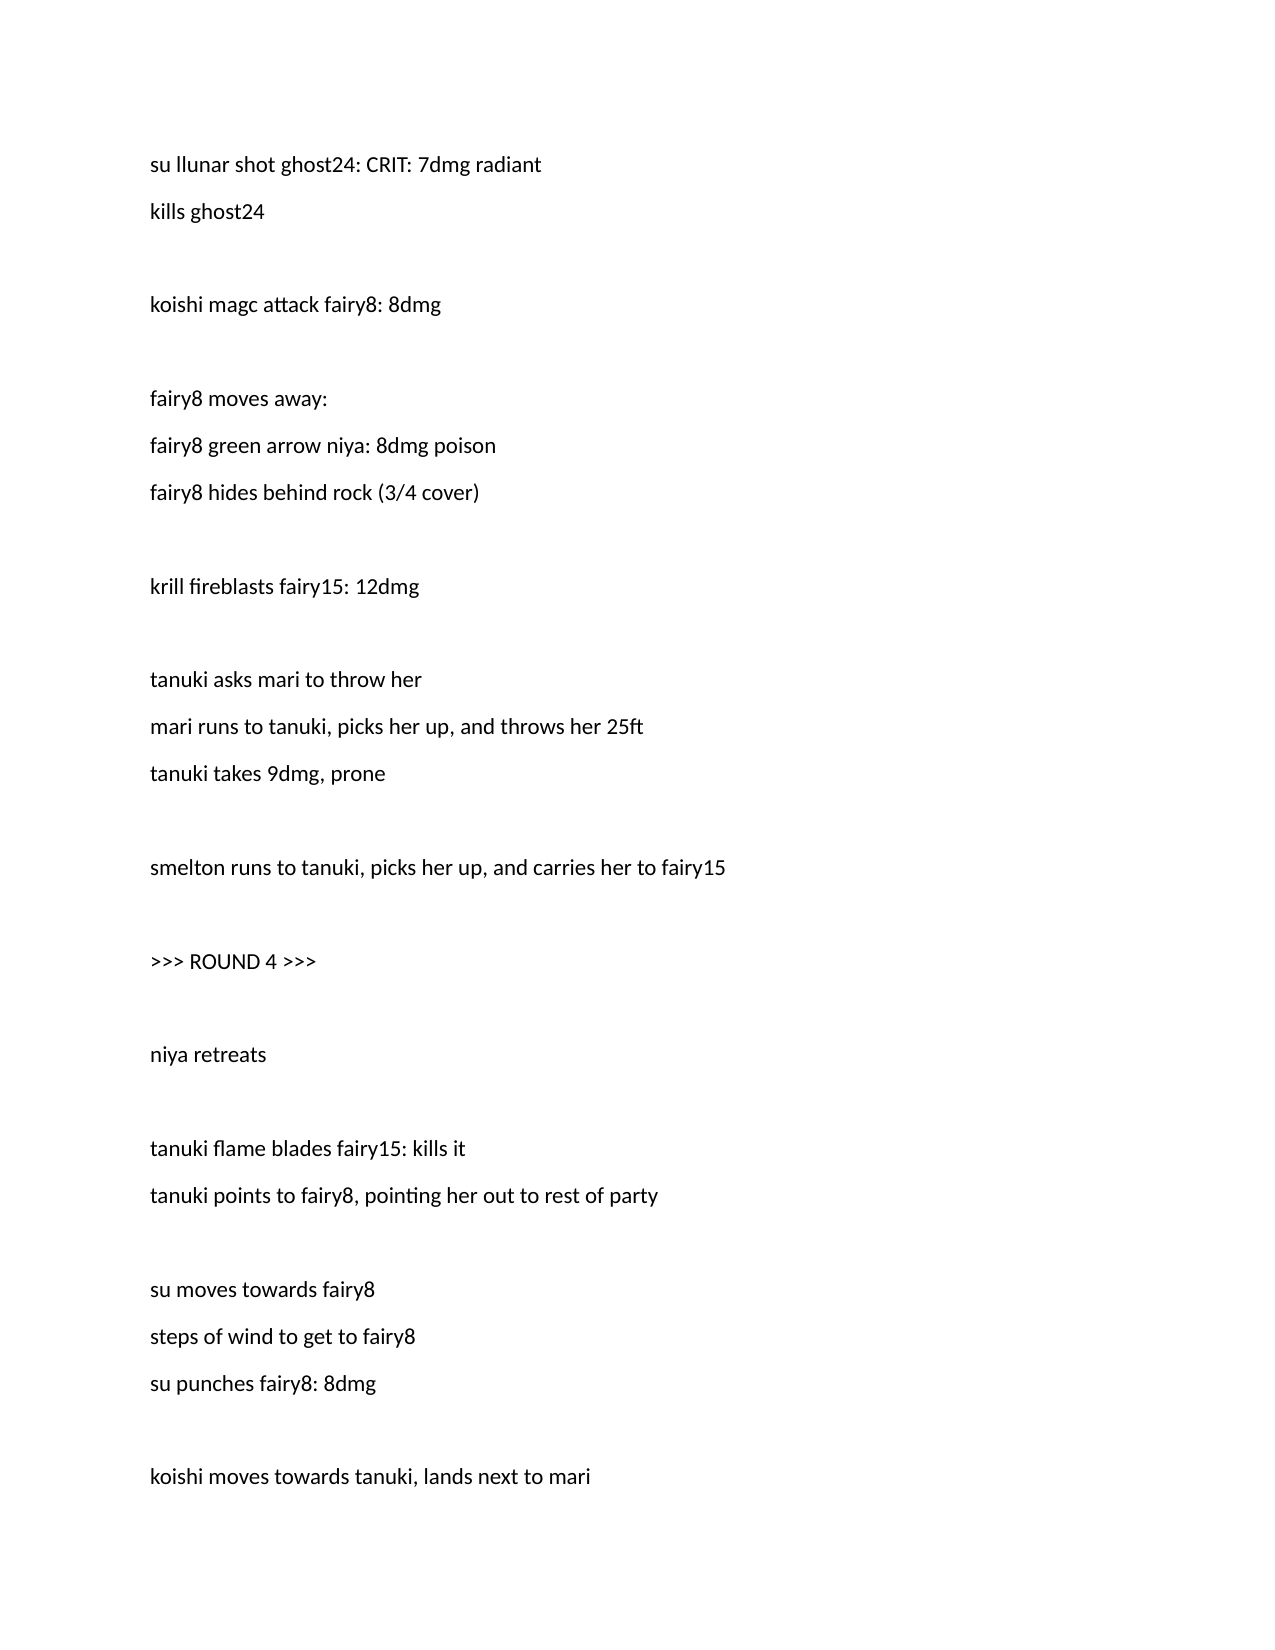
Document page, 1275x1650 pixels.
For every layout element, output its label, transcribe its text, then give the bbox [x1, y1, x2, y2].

text tanuki points to fairy8, pointing her out to rest of party [150, 1181, 1125, 1209]
text fairy8 moves away: [150, 384, 1125, 412]
text su punches fairy8: 8dmg [150, 1369, 1125, 1397]
text smelton runs to tanuki, picks her up, and carries her to fairy15 [150, 853, 1125, 881]
text tanuki asks mari to throw her [150, 666, 1125, 694]
text >>> ROUND 4 >>> [150, 947, 1125, 975]
text tanuki flame blades fairy15: kills it [150, 1134, 1125, 1162]
text fairy8 green arrow niya: 8dmg poison [150, 431, 1125, 459]
text koishi moves towards tanuki, lands next to mari [150, 1462, 1125, 1491]
text fairy8 hides behind rock (3/4 cover) [150, 478, 1125, 506]
text krill fireblasts fairy15: 12dmg [150, 572, 1125, 600]
text tanuki takes 9dmg, prone [150, 759, 1125, 787]
text koishi magc attack fairy8: 8dmg [150, 291, 1125, 319]
text su llunar shot ghost24: CRIT: 7dmg radiant [150, 150, 1125, 178]
text kills ghost24 [150, 197, 1125, 225]
text steps of wind to get to fairy8 [150, 1322, 1125, 1350]
text mari runs to tanuki, picks her up, and throws her 25ft [150, 712, 1125, 741]
text niya retreats [150, 1041, 1125, 1069]
text su moves towards fairy8 [150, 1275, 1125, 1303]
